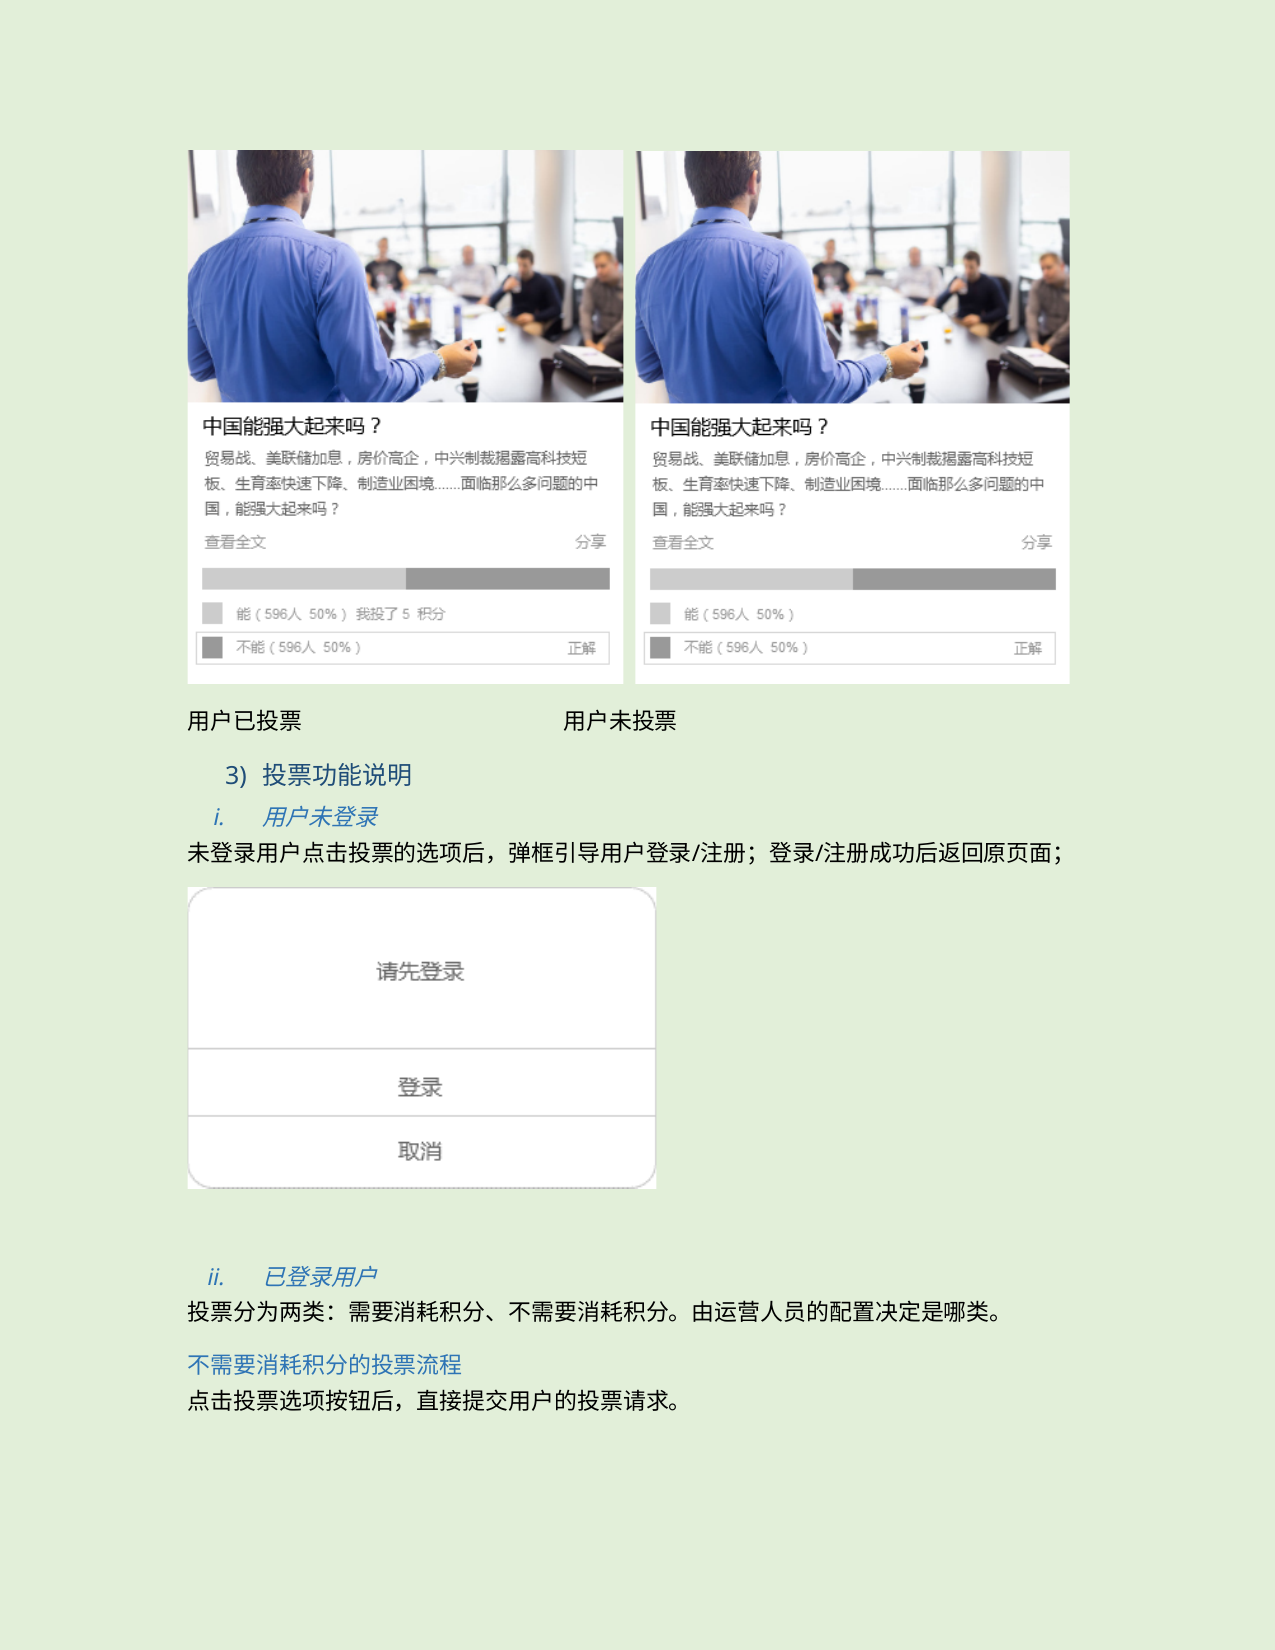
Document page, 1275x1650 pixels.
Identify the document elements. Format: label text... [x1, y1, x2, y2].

picture [635, 151, 1070, 684]
picture [187, 887, 657, 1189]
subtitle 已登录用户 [225, 1258, 1087, 1292]
picture [187, 150, 624, 684]
subtitle 投票功能说明 [225, 755, 1087, 792]
text 投票分为两类：需要消耗积分、不需要消耗积分。由运营人员的配置决定是哪类。 [187, 1294, 1087, 1327]
text 点击投票选项按钮后，直接提交用户的投票请求。 [187, 1383, 1087, 1416]
text 用户已投票 用户未投票 [187, 703, 1087, 736]
subtitle 用户未登录 [225, 799, 1087, 832]
text 未登录用户点击投票的选项后，弹框引导用户登录/注册；登录/注册成功后返回原页面； [187, 834, 1087, 868]
subtitle 不需要消耗积分的投票流程 [187, 1347, 1087, 1380]
